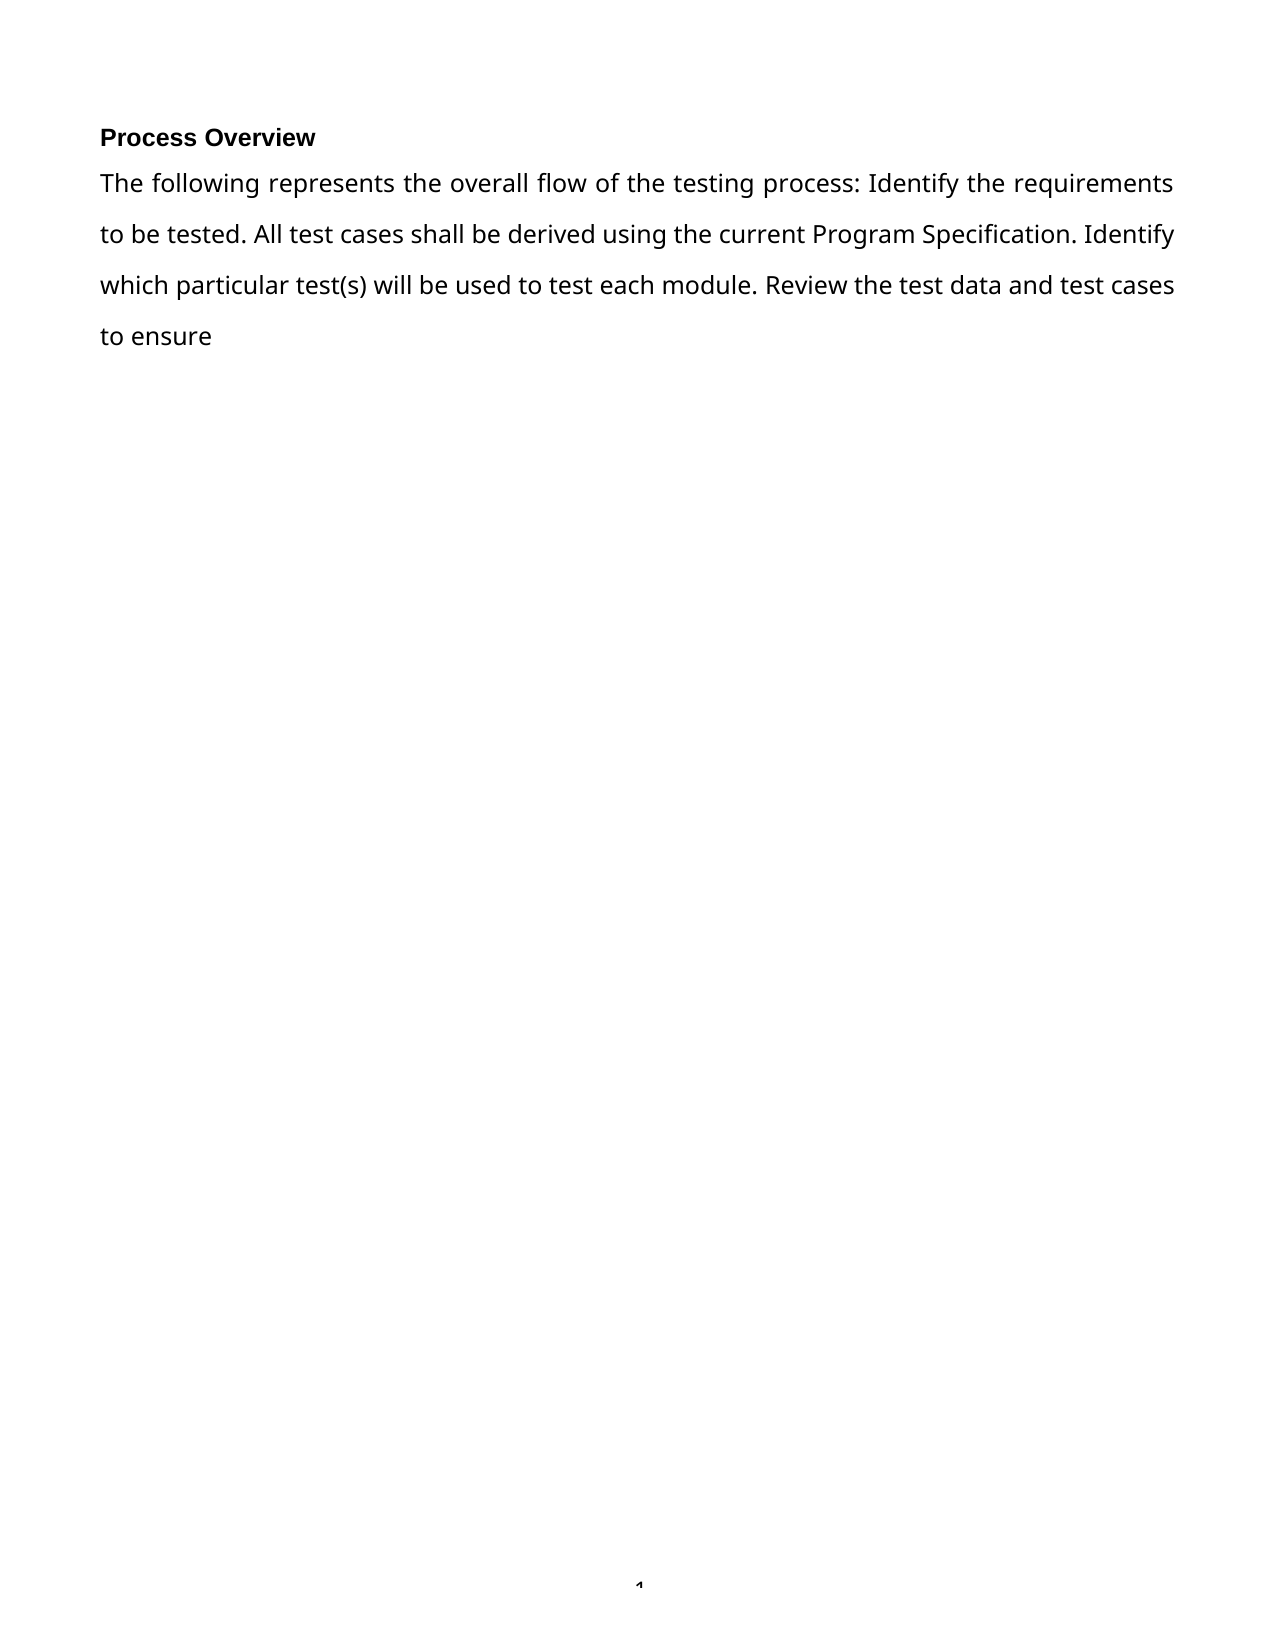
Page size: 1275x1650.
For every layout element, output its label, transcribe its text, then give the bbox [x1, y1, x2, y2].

subtitle Process Overview [100, 123, 1198, 151]
text The following represents the overall flow of the testing process: Identify the requirements to be tested. All test cases shall be derived using the current Program Specification. Identify which particular test(s) will be used to test each module. Review the test data and test cases to ensure [100, 166, 1175, 353]
